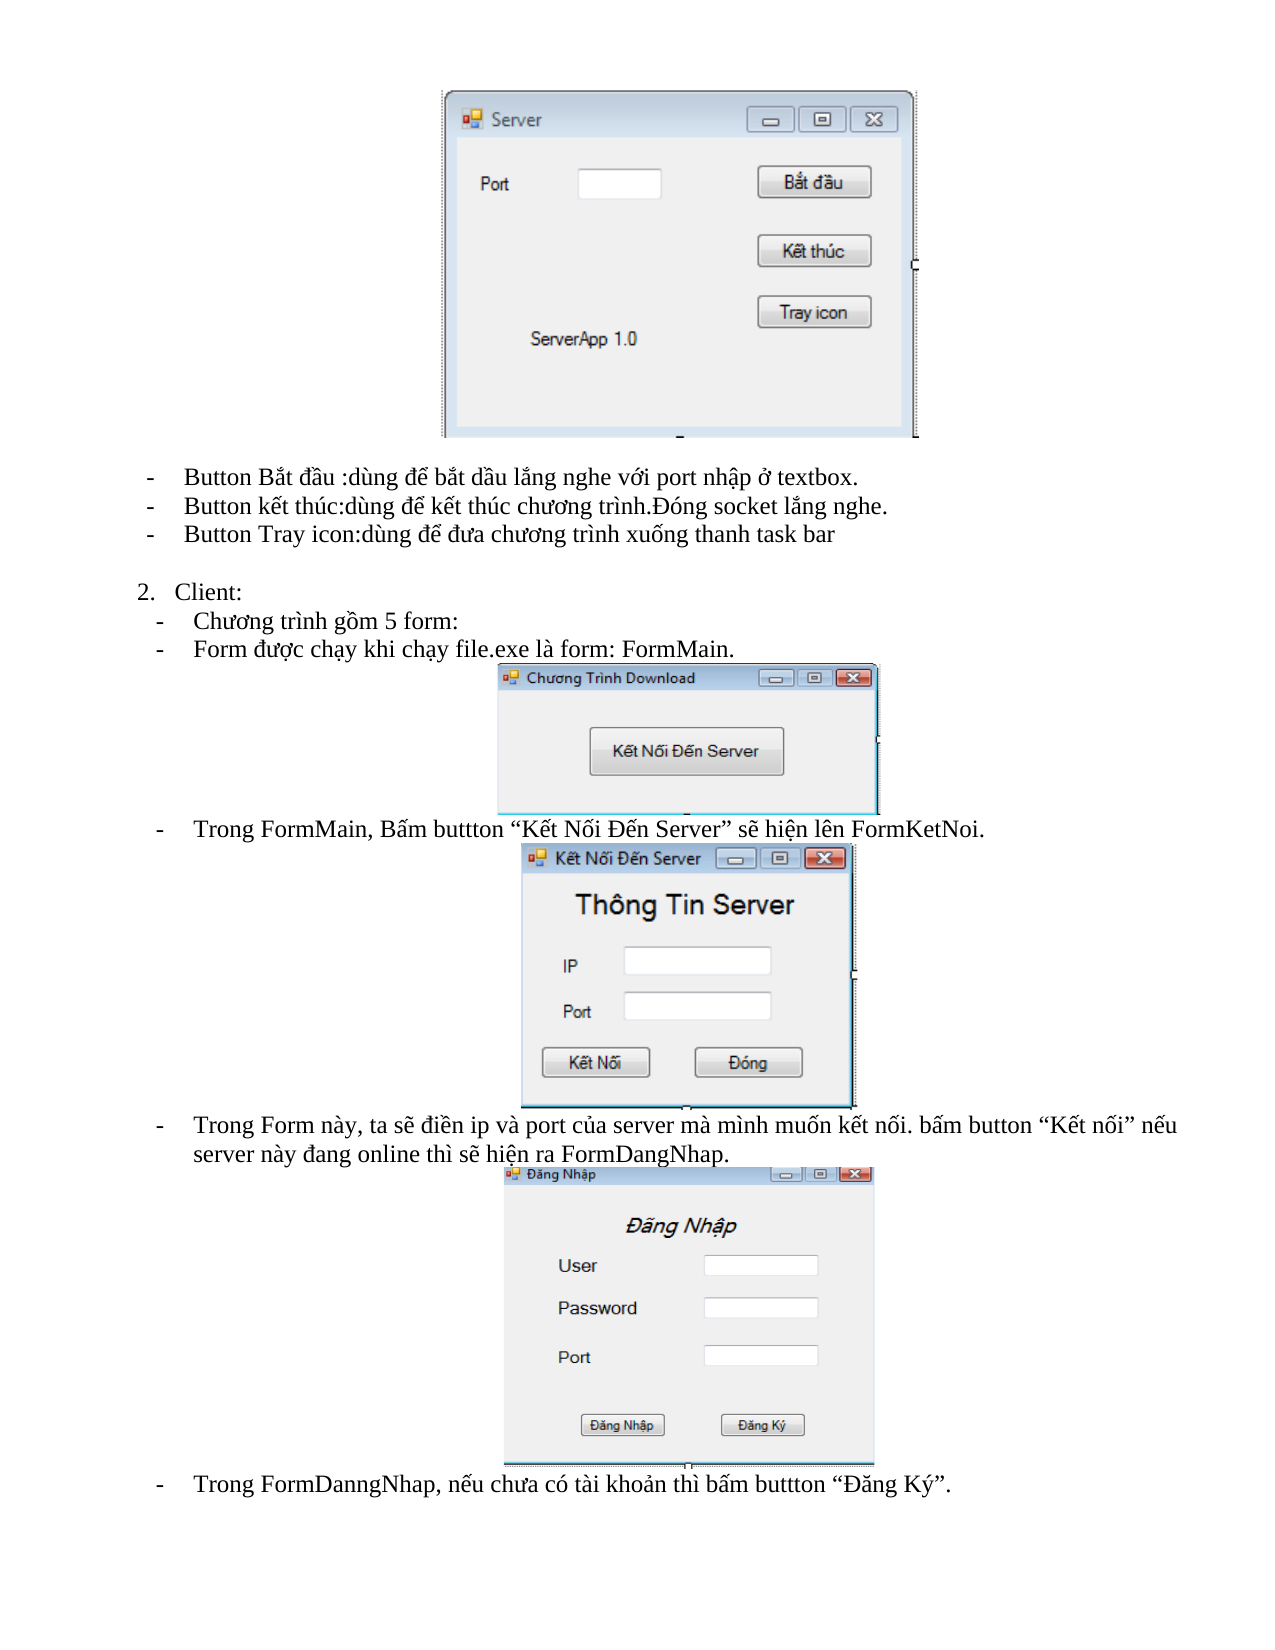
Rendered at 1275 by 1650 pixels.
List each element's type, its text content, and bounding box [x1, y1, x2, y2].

list Form được chạy khi chạy file.exe là form: FormMain. [156, 634, 1185, 663]
list Client: [137, 577, 1185, 606]
picture [440, 90, 919, 438]
list Trong FormDanngNhap, nếu chưa có tài khoản thì bấm buttton “Đăng Ký”. [156, 1469, 1185, 1497]
list Chương trình gồm 5 form: [156, 606, 1185, 634]
list Trong FormMain, Bấm buttton “Kết Nối Đến Server” sẽ hiện lên FormKetNoi. [156, 814, 1185, 843]
list Button Bắt đầu :dùng để bắt dầu lắng nghe với port nhập ở textbox. [146, 462, 1185, 491]
picture [497, 663, 881, 815]
picture [503, 1167, 875, 1469]
list Button Tray icon:dùng để đưa chương trình xuống thanh task bar [146, 519, 1185, 548]
list Button kết thúc:dùng để kết thúc chương trình.Đóng socket lắng nghe. [146, 491, 1185, 519]
list Trong Form này, ta sẽ điền ip và port của server mà mình muốn kết nối. bấm button “Kết nối” nếu server này đang online thì sẽ hiện ra FormDangNhap. [156, 1110, 1185, 1167]
picture [521, 843, 858, 1110]
